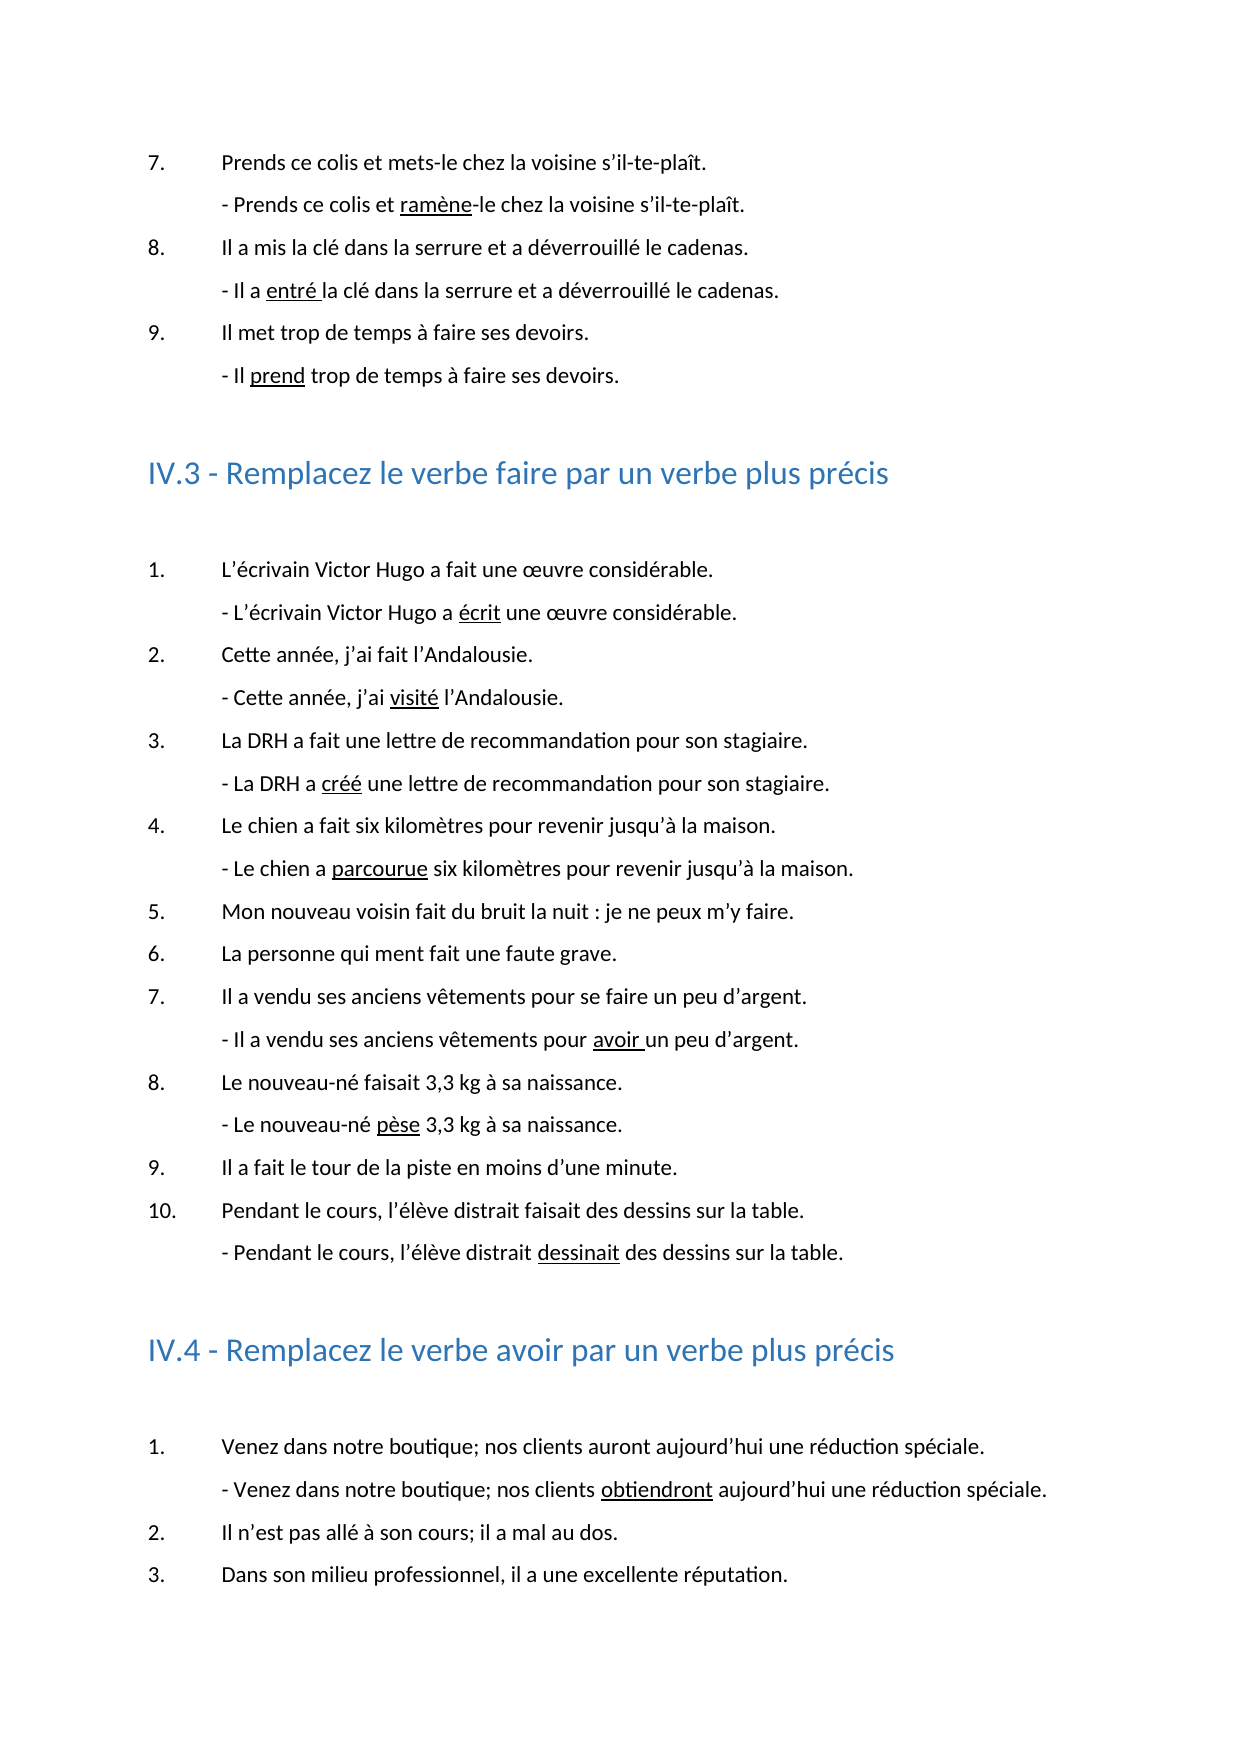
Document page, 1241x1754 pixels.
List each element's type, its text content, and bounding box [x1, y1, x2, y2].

text - Le nouveau-né pèse 3,3 kg à sa naissance. [148, 1110, 1093, 1138]
text - L’écrivain Victor Hugo a écrit une œuvre considérable. [148, 598, 1093, 626]
text 6. La personne qui ment fait une faute grave. [148, 939, 1093, 967]
text - Cette année, j’ai visité l’Andalousie. [148, 683, 1093, 711]
text 9. Il met trop de temps à faire ses devoirs. [148, 318, 1093, 346]
text IV.3 - Remplacez le verbe faire par un verbe plus précis [148, 452, 1093, 492]
text 2. Il n’est pas allé à son cours; il a mal au dos. [148, 1518, 1093, 1546]
text 9. Il a fait le tour de la piste en moins d’une minute. [148, 1153, 1093, 1181]
text - Il prend trop de temps à faire ses devoirs. [148, 361, 1093, 389]
text IV.4 - Remplacez le verbe avoir par un verbe plus précis [148, 1329, 1093, 1370]
text 3. Dans son milieu professionnel, il a une excellente réputation. [148, 1561, 1093, 1588]
text - Il a vendu ses anciens vêtements pour avoir un peu d’argent. [148, 1025, 1093, 1053]
text 1. L’écrivain Victor Hugo a fait une œuvre considérable. [148, 555, 1093, 583]
text - Venez dans notre boutique; nos clients obtiendront aujourd’hui une réduction spéciale. [148, 1475, 1093, 1503]
text 2. Cette année, j’ai fait l’Andalousie. [148, 641, 1093, 668]
text - La DRH a créé une lettre de recommandation pour son stagiaire. [148, 769, 1093, 797]
text 7. Prends ce colis et mets-le chez la voisine s’il-te-plaît. [148, 148, 1093, 176]
text - Le chien a parcourue six kilomètres pour revenir jusqu’à la maison. [148, 854, 1093, 882]
text 7. Il a vendu ses anciens vêtements pour se faire un peu d’argent. [148, 982, 1093, 1010]
text 8. Le nouveau-né faisait 3,3 kg à sa naissance. [148, 1068, 1093, 1096]
text 10. Pendant le cours, l’élève distrait faisait des dessins sur la table. [148, 1196, 1093, 1224]
text 8. Il a mis la clé dans la serrure et a déverrouillé le cadenas. [148, 233, 1093, 261]
text 3. La DRH a fait une lettre de recommandation pour son stagiaire. [148, 726, 1093, 754]
text - Prends ce colis et ramène-le chez la voisine s’il-te-plaît. [148, 190, 1093, 218]
text 1. Venez dans notre boutique; nos clients auront aujourd’hui une réduction spéciale. [148, 1432, 1093, 1460]
text - Il a entré la clé dans la serrure et a déverrouillé le cadenas. [148, 276, 1093, 304]
text - Pendant le cours, l’élève distrait dessinait des dessins sur la table. [148, 1238, 1093, 1266]
text 4. Le chien a fait six kilomètres pour revenir jusqu’à la maison. [148, 811, 1093, 839]
text 5. Mon nouveau voisin fait du bruit la nuit : je ne peux m’y faire. [148, 897, 1093, 925]
